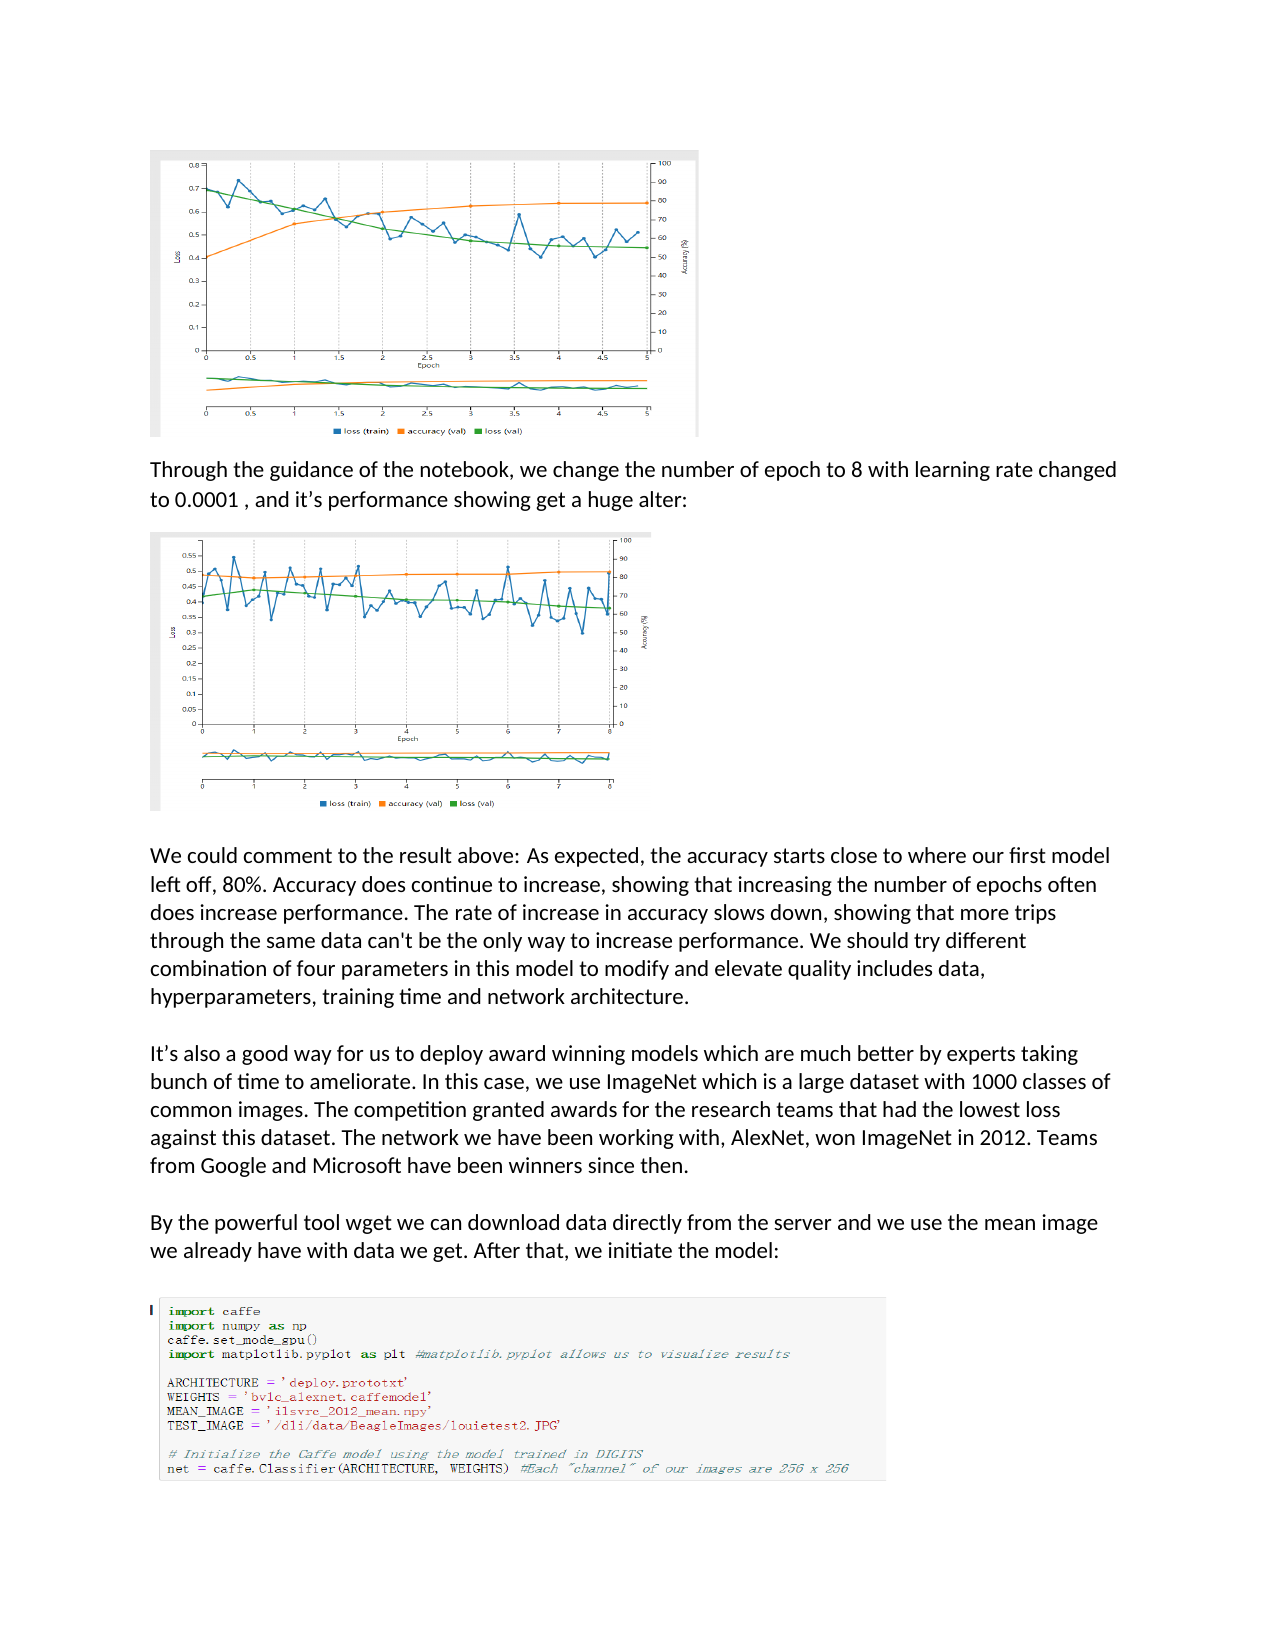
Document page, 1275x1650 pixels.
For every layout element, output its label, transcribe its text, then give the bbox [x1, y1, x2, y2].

picture [150, 150, 699, 437]
text By the powerful tool wget we can download data directly from the server and we use the mean image we already have with data we get. After that, we initiate the model: [150, 1208, 1125, 1264]
picture [150, 1293, 887, 1485]
text We could comment to the result above: As expected, the accuracy starts close to where our first model left off, 80%. Accuracy does continue to increase, showing that increasing the number of epochs often does increase performance. The rate of increase in accuracy slows down, showing that more trips through the same data can't be the only way to increase performance. We should try different combination of four parameters in this model to modify and elevate quality includes data, hyperparameters, training time and network architecture. [150, 842, 1125, 1010]
text It’s also a good way for us to deploy award winning models which are much better by experts taking bunch of time to ameliorate. In this case, we use ImageNet which is a large dataset with 1000 classes of common images. The competition granted awards for the research teams that had the lowest loss against this dataset. The network we have been working with, AlexNet, won ImageNet in 2012. Teams from Google and Microsoft have been winners since then. [150, 1039, 1125, 1179]
picture [150, 532, 652, 811]
text Through the guidance of the notebook, we change the number of epoch to 8 with learning rate changed to 0.0001 , and it’s performance showing get a huge alter: [150, 455, 1125, 513]
